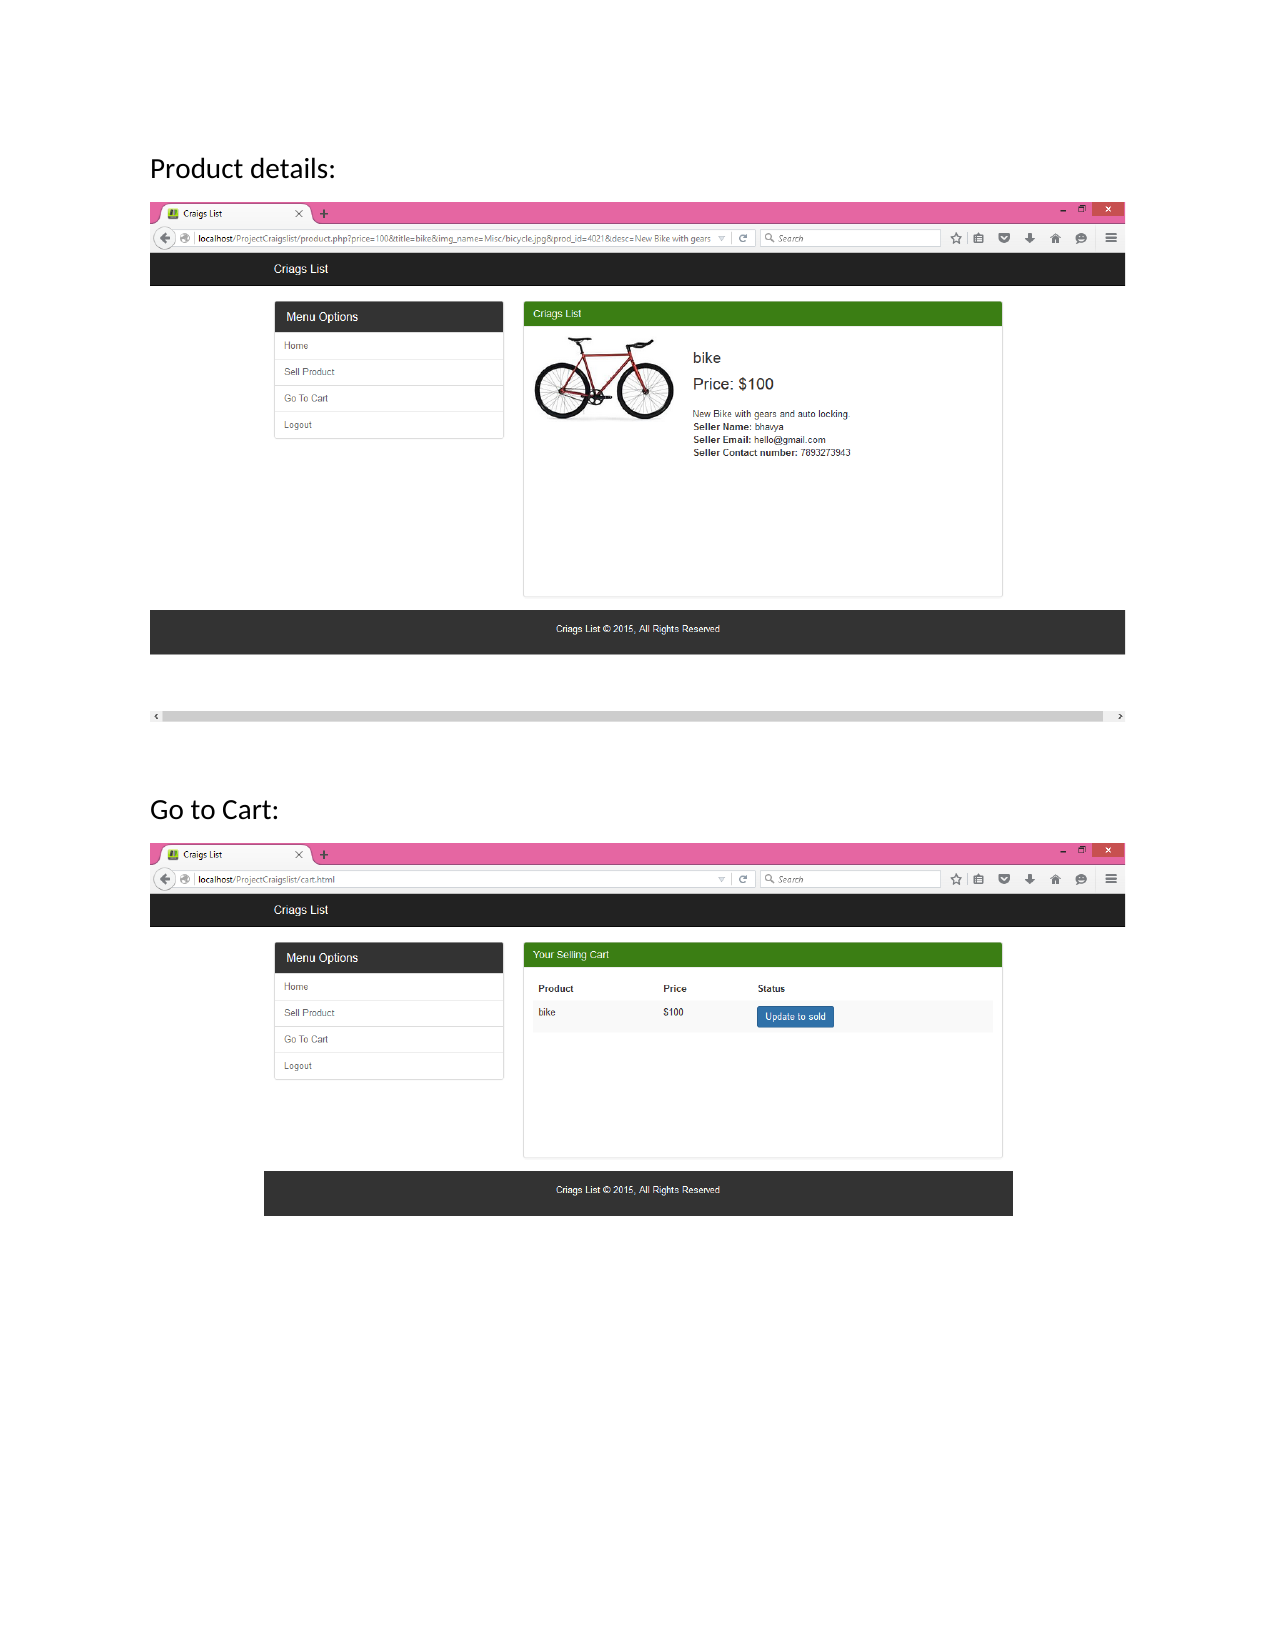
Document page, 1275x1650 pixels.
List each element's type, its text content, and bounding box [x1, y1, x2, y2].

text Go to Cart: [150, 791, 1125, 826]
picture [150, 202, 1125, 722]
picture [150, 843, 1125, 1363]
text Product details: [150, 150, 1125, 186]
